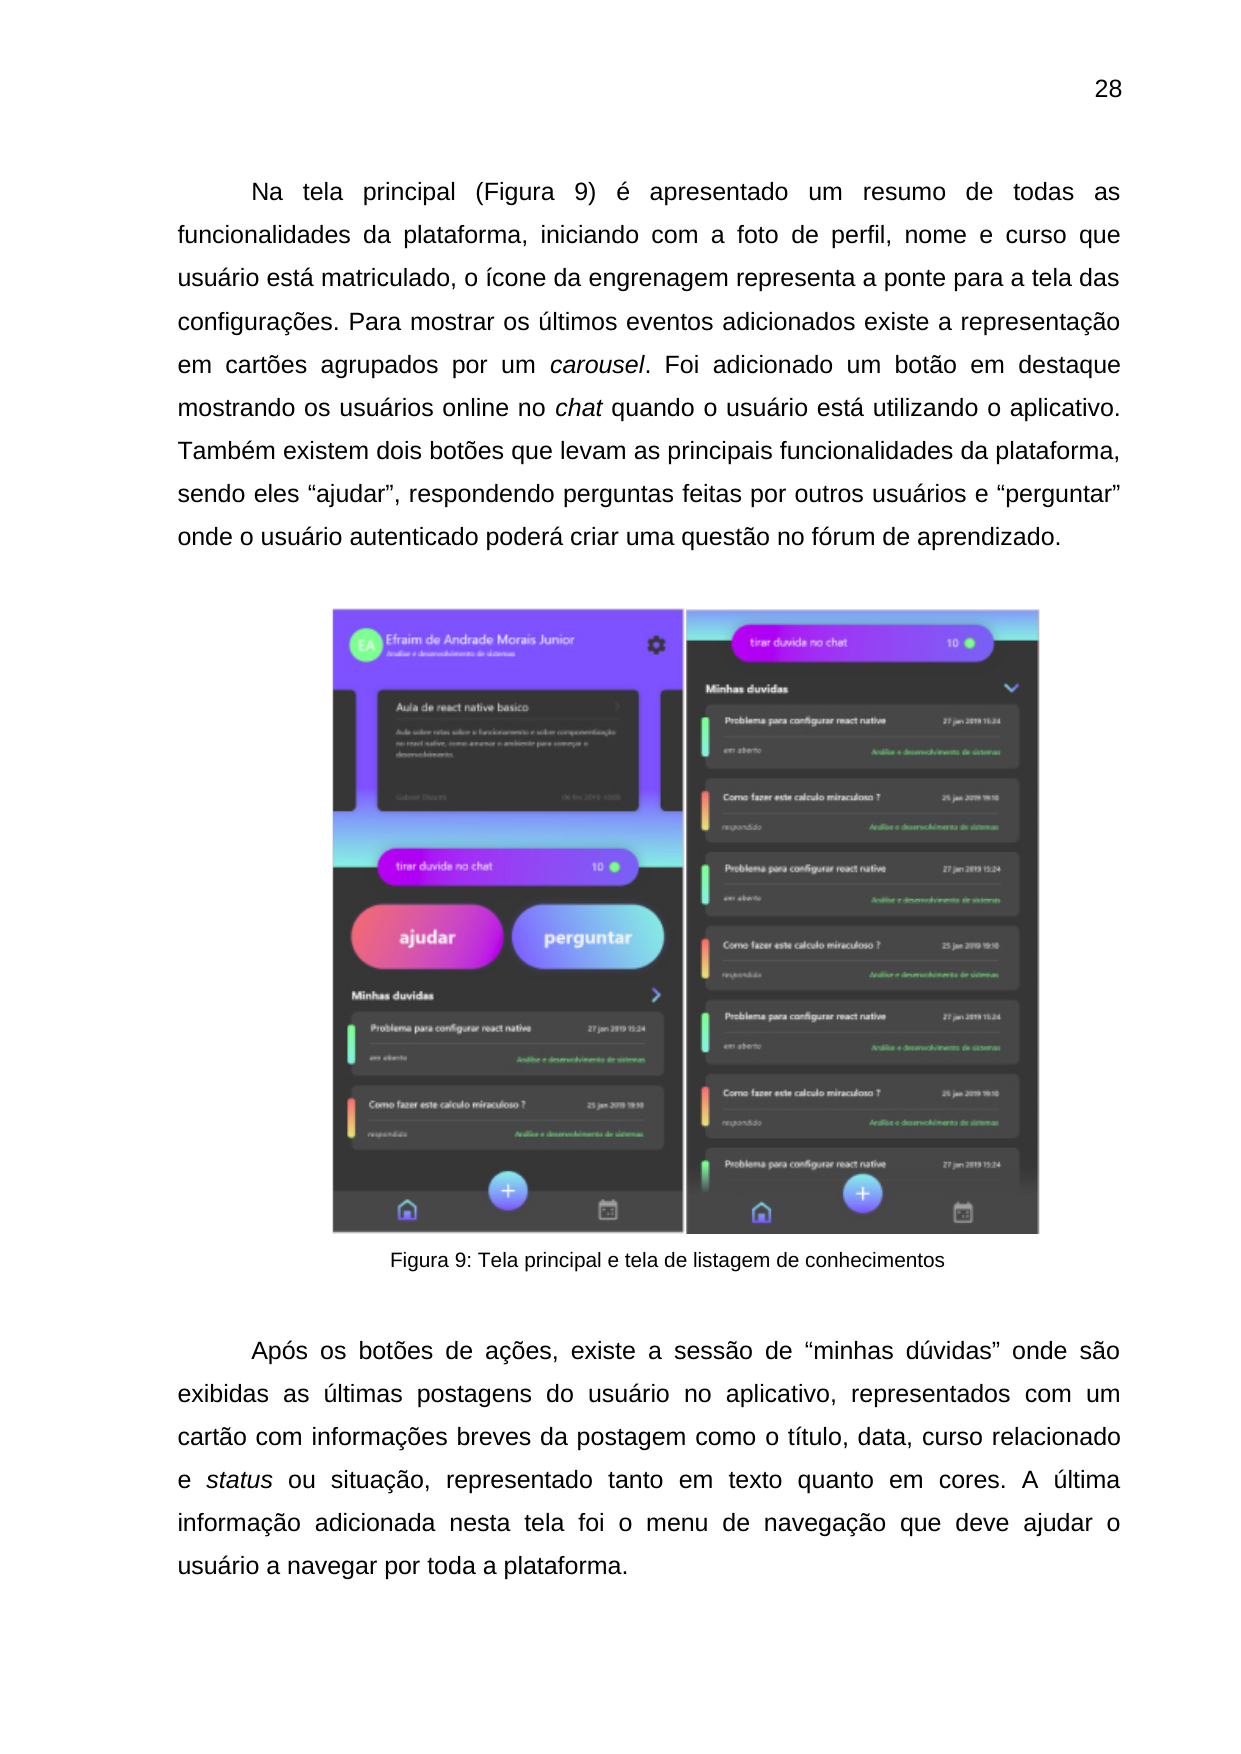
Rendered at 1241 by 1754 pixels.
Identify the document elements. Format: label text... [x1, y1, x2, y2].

text Após os botões de ações, existe a sessão de “minhas dúvidas” onde são exibidas as últimas postagens do usuário no aplicativo, representados com um cartão com informações breves da postagem como o título, data, curso relacionado e status ou situação, representado tanto em texto quanto em cores. A última informação adicionada nesta tela foi o menu de navegação que deve ajudar o usuário a navegar por toda a plataforma. [177, 1336, 1122, 1580]
text Figura 9: Tela principal e tela de listagem de conhecimentos [177, 1248, 1122, 1272]
picture [332, 608, 1041, 1234]
text Na tela principal (Figura 9) é apresentado um resumo de todas as funcionalidades da plataforma, iniciando com a foto de perfil, nome e curso que usuário está matriculado, o ícone da engrenagem representa a ponte para a tela das configurações. Para mostrar os últimos eventos adicionados existe a representação em cartões agrupados por um carousel. Foi adicionado um botão em destaque mostrando os usuários online no chat quando o usuário está utilizando o aplicativo. Também existem dois botões que levam as principais funcionalidades da plataforma, sendo eles “ajudar”, respondendo perguntas feitas por outros usuários e “perguntar” onde o usuário autenticado poderá criar uma questão no fórum de aprendizado. [177, 177, 1122, 551]
